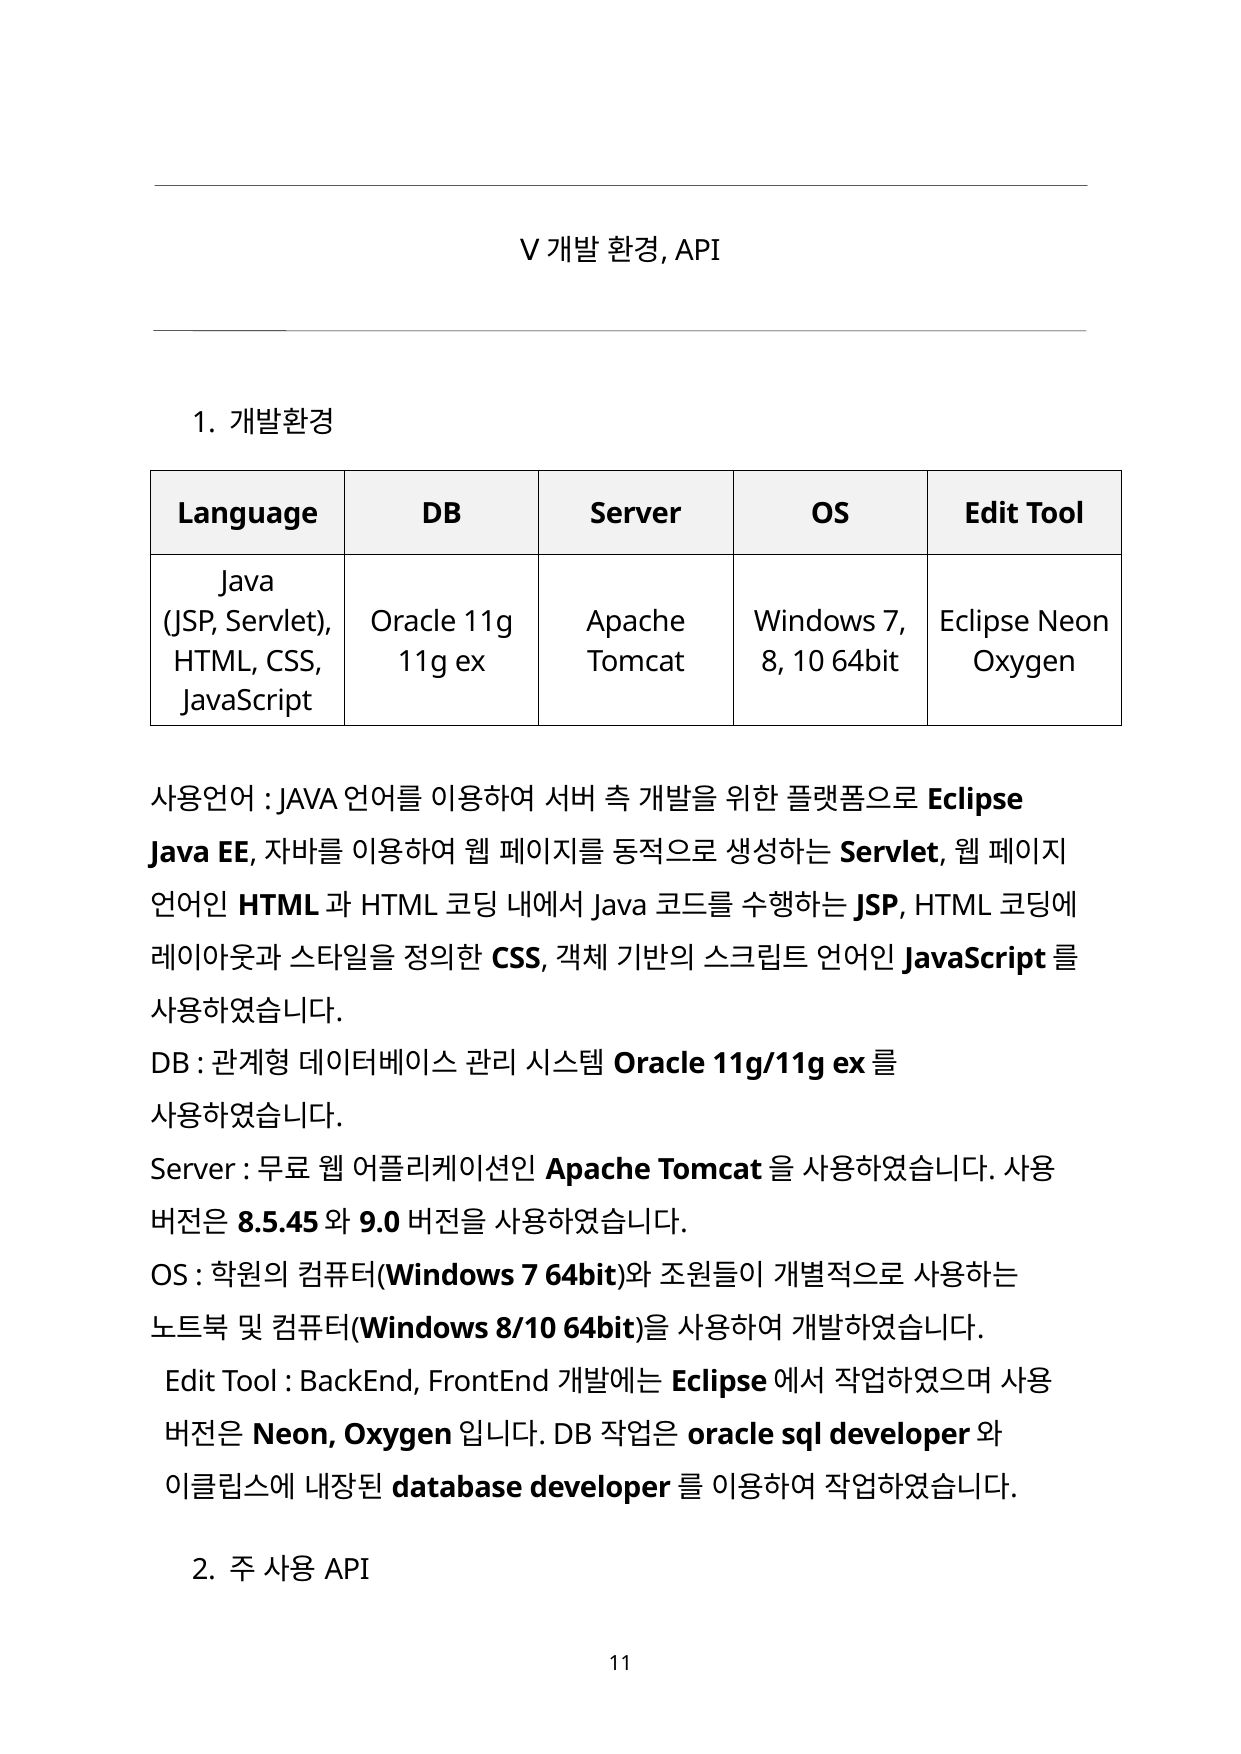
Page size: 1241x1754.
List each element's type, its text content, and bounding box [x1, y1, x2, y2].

text 사용언어 : JAVA언어를 이용하여 서버 측 개발을 위한 플랫폼으로 Eclipse Java EE, 자바를 이용하여 웹 페이지를 동적으로 생성하는 Servlet, 웹 페이지 언어인 HTML과 HTML 코딩 내에서 Java 코드를 수행하는 JSP, HTML 코딩에 레이아웃과 스타일을 정의한 CSS, 객체 기반의 스크립트 언어인 JavaScript를 사용하였습니다. [150, 775, 1090, 1029]
table_header Edit Tool [928, 471, 1121, 554]
table_header Language [151, 471, 344, 554]
text Edit Tool : BackEnd, FrontEnd 개발에는 Eclipse에서 작업하였으며 사용 버전은 Neon, Oxygen입니다. DB 작업은 oracle sql developer와 이클립스에 내장된 database developer를 이용하여 작업하였습니다. [164, 1357, 1090, 1506]
table_header DB [345, 471, 538, 554]
text Server : 무료 웹 어플리케이션인 Apache Tomcat을 사용하였습니다. 사용 버전은 8.5.45와 9.0 버전을 사용하였습니다. [150, 1146, 1090, 1241]
table_header OS [734, 471, 927, 554]
table_cell Windows 7, 8, 10 64bit [734, 555, 927, 725]
text OS : 학원의 컴퓨터(Windows 7 64bit)와 조원들이 개별적으로 사용하는 노트북 및 컴퓨터(Windows 8/10 64bit)을 사용하여 개발하였습니다. [150, 1252, 1090, 1347]
table_cell Java (JSP, Servlet), HTML, CSS, JavaScript [151, 555, 344, 725]
text DB : 관계형 데이터베이스 관리 시스템 Oracle 11g/11g ex를 사용하였습니다. [150, 1040, 1090, 1135]
table_cell Oracle 11g 11g ex [345, 555, 538, 725]
table_cell Eclipse Neon Oxygen [928, 555, 1121, 725]
text Ⅴ 개발 환경, API [150, 227, 1090, 269]
table_cell Apache Tomcat [539, 555, 733, 725]
list 주 사용 API [192, 1545, 1090, 1588]
table_header Server [539, 471, 733, 554]
list 개발환경 [192, 398, 1090, 441]
